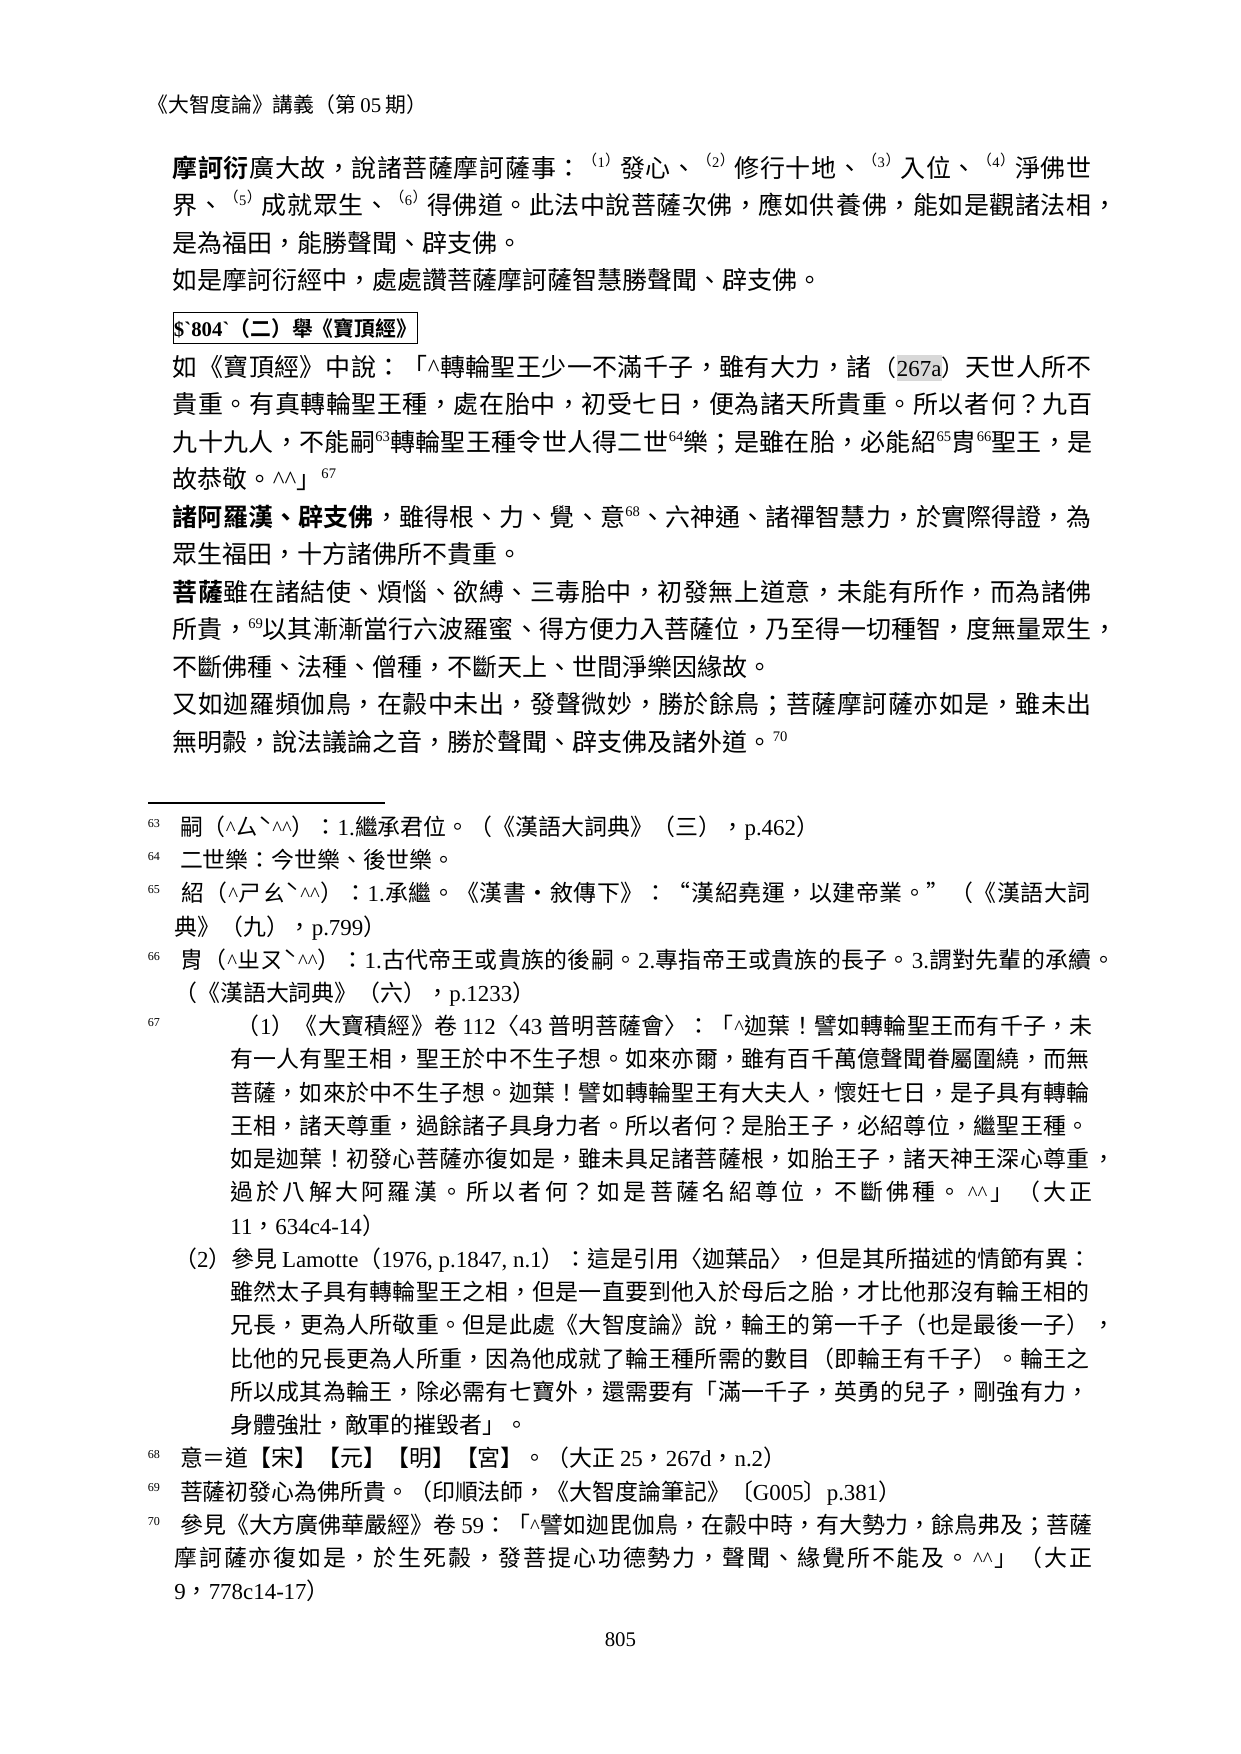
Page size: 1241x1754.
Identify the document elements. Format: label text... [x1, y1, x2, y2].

text 諸阿羅漢、辟支佛，雖得根、力、覺、意、六神通、諸禪智慧力，於實際得證，為眾生福田，十方諸佛所不貴重。 [173, 496, 1092, 571]
text 菩薩雖在諸結使、煩惱、欲縛、三毒胎中，初發無上道意，未能有所作，而為諸佛所貴，以其漸漸當行六波羅蜜、得方便力入菩薩位，乃至得一切種智，度無量眾生，不斷佛種、法種、僧種，不斷天上、世間淨樂因緣故。 [173, 571, 1092, 684]
text 如是摩訶衍經中，處處讚菩薩摩訶薩智慧勝聲聞、辟支佛。 [173, 260, 1092, 298]
text $`804`（二）舉《寶頂經》 [173, 309, 1092, 346]
text 摩訶衍廣大故，說諸菩薩摩訶薩事：（1）發心、（2）修行十地、（3）入位、（4）淨佛世界、（5）成就眾生、（6）得佛道。此法中說菩薩次佛，應如供養佛，能如是觀諸法相，是為福田，能勝聲聞、辟支佛。 [173, 148, 1092, 260]
text 又如迦羅頻伽鳥，在㲉中未出，發聲微妙，勝於餘鳥；菩薩摩訶薩亦如是，雖未出無明㲉，說法議論之音，勝於聲聞、辟支佛及諸外道。 [173, 684, 1092, 759]
text 如《寶頂經》中說：「^轉輪聖王少一不滿千子，雖有大力，諸（267a）天世人所不貴重。有真轉輪聖王種，處在胎中，初受七日，便為諸天所貴重。所以者何？九百九十九人，不能嗣轉輪聖王種令世人得二世樂；是雖在胎，必能紹胄聖王，是故恭敬。^^」 [173, 346, 1092, 496]
